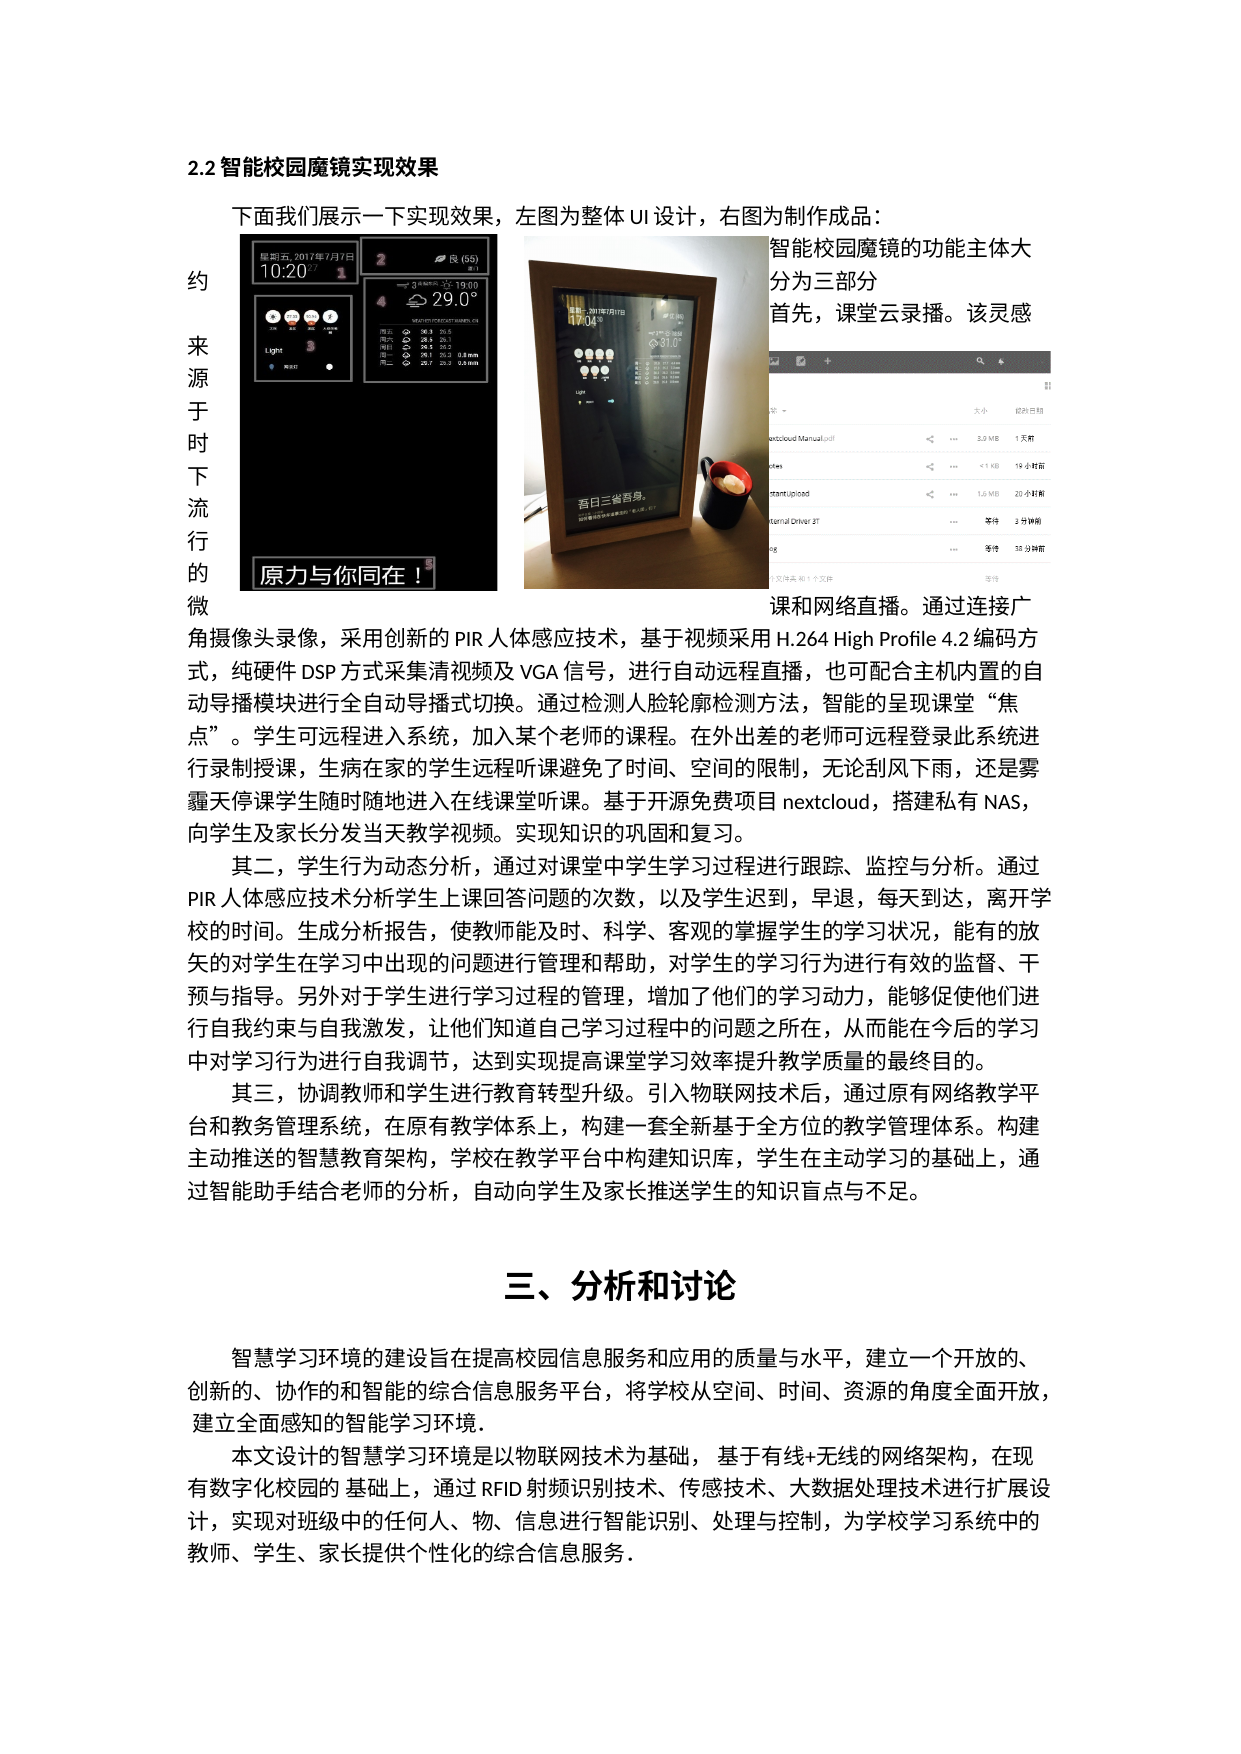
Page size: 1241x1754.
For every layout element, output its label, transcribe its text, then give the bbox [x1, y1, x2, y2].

text 智能校园魔镜的功能主体大约分为三部分 [187, 231, 1053, 296]
text 其二，学生行为动态分析，通过对课堂中学生学习过程进行跟踪、监控与分析。通过PIR人体感应技术分析学生上课回答问题的次数，以及学生迟到，早退，每天到达，离开学校的时间。生成分析报告，使教师能及时、科学、客观的掌握学生的学习状况，能有的放矢的对学生在学习中出现的问题进行管理和帮助，对学生的学习行为进行有效的监督、干预与指导。另外对于学生进行学习过程的管理，增加了他们的学习动力，能够促使他们进行自我约束与自我激发，让他们知道自己学习过程中的问题之所在，从而能在今后的学习中对学习行为进行自我调节，达到实现提高课堂学习效率提升教学质量的最终目的。 [187, 848, 1053, 1076]
picture [239, 234, 498, 591]
text 其三，协调教师和学生进行教育转型升级。引入物联网技术后，通过原有网络教学平台和教务管理系统，在原有教学体系上，构建一套全新基于全方位的教学管理体系。构建主动推送的智慧教育架构，学校在教学平台中构建知识库，学生在主动学习的基础上，通过智能助手结合老师的分析，自动向学生及家长推送学生的知识盲点与不足。 [187, 1076, 1053, 1206]
picture [524, 236, 1050, 589]
text 本文设计的智慧学习环境是以物联网技术为基础， 基于有线+无线的网络架构，在现有数字化校园的 基础上，通过RFID射频识别技术、传感技术、大数据处理技术进行扩展设计，实现对班级中的任何人、物、信息进行智能识别、处理与控制，为学校学习系统中的教师、学生、家长提供个性化的综合信息服务． [187, 1438, 1053, 1568]
text 2.2智能校园魔镜实现效果 [187, 150, 1053, 182]
text 三、分析和讨论 [187, 1252, 1053, 1317]
text 智慧学习环境的建设旨在提高校园信息服务和应用的质量与水平，建立一个开放的、创新的、协作的和智能的综合信息服务平台，将学校从空间、时间、资源的角度全面开放， 建立全面感知的智能学习环境． [187, 1341, 1053, 1438]
text 下面我们展示一下实现效果，左图为整体UI设计，右图为制作成品： [187, 198, 1053, 231]
